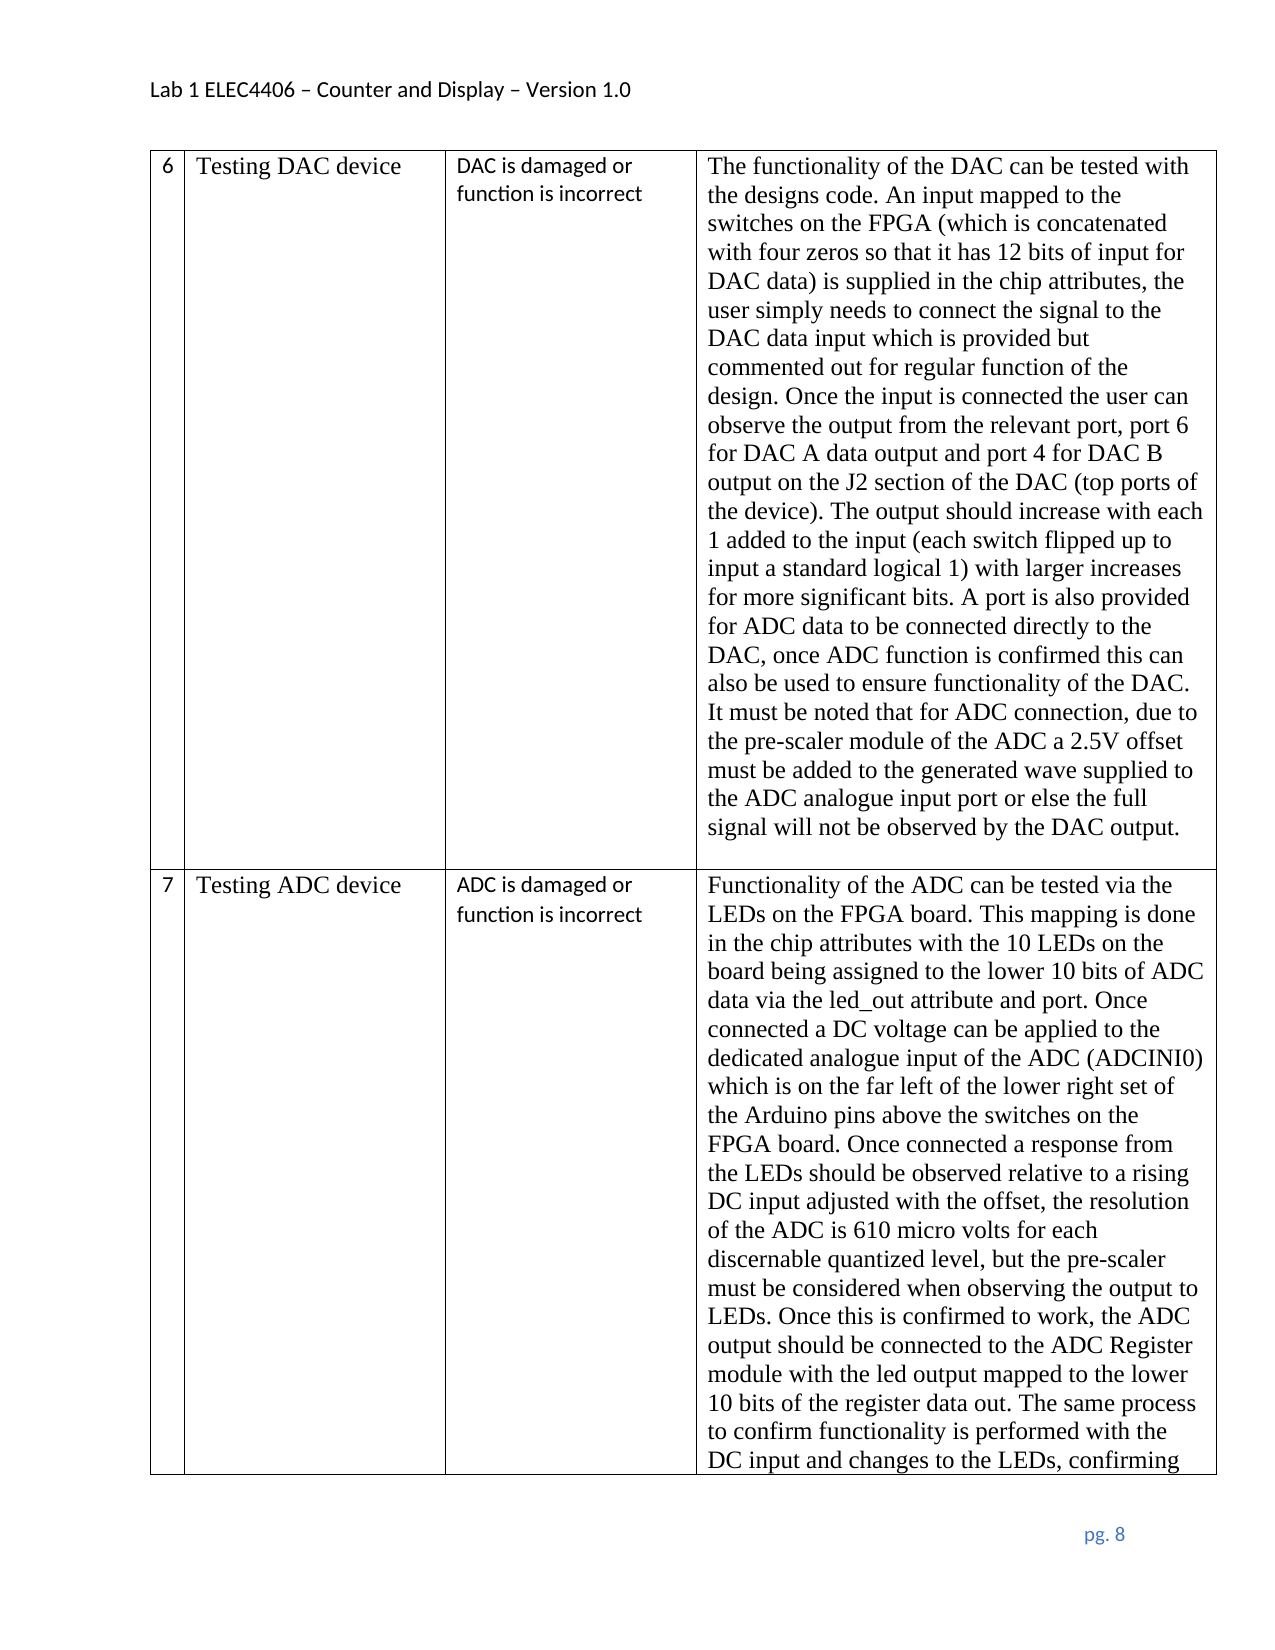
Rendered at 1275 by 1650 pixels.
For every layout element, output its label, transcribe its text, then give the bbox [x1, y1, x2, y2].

table_cell The functionality of the DAC can be tested with the designs code. An input mapped to the switches on the FPGA (which is concatenated with four zeros so that it has 12 bits of input for DAC data) is supplied in the chip attributes, the user simply needs to connect the signal to the DAC data input which is provided but commented out for regular function of the design. Once the input is connected the user can observe the output from the relevant port, port 6 for DAC A data output and port 4 for DAC B output on the J2 section of the DAC (top ports of the device). The output should increase with each 1 added to the input (each switch flipped up to input a standard logical 1) with larger increases for more significant bits. A port is also provided for ADC data to be connected directly to the DAC, once ADC function is confirmed this can also be used to ensure functionality of the DAC. It must be noted that for ADC connection, due to the pre-scaler module of the ADC a 2.5V offset must be added to the generated wave supplied to the ADC analogue input port or else the full signal will not be observed by the DAC output. [697, 151, 1216, 869]
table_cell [697, 870, 1216, 1474]
table_cell Testing DAC device [185, 151, 445, 869]
table_cell Testing ADC device [185, 870, 445, 1474]
table_cell 6 [151, 151, 184, 869]
table_cell 7 [151, 870, 184, 1474]
table_cell DAC is damaged or function is incorrect [446, 151, 696, 869]
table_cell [446, 870, 696, 1474]
